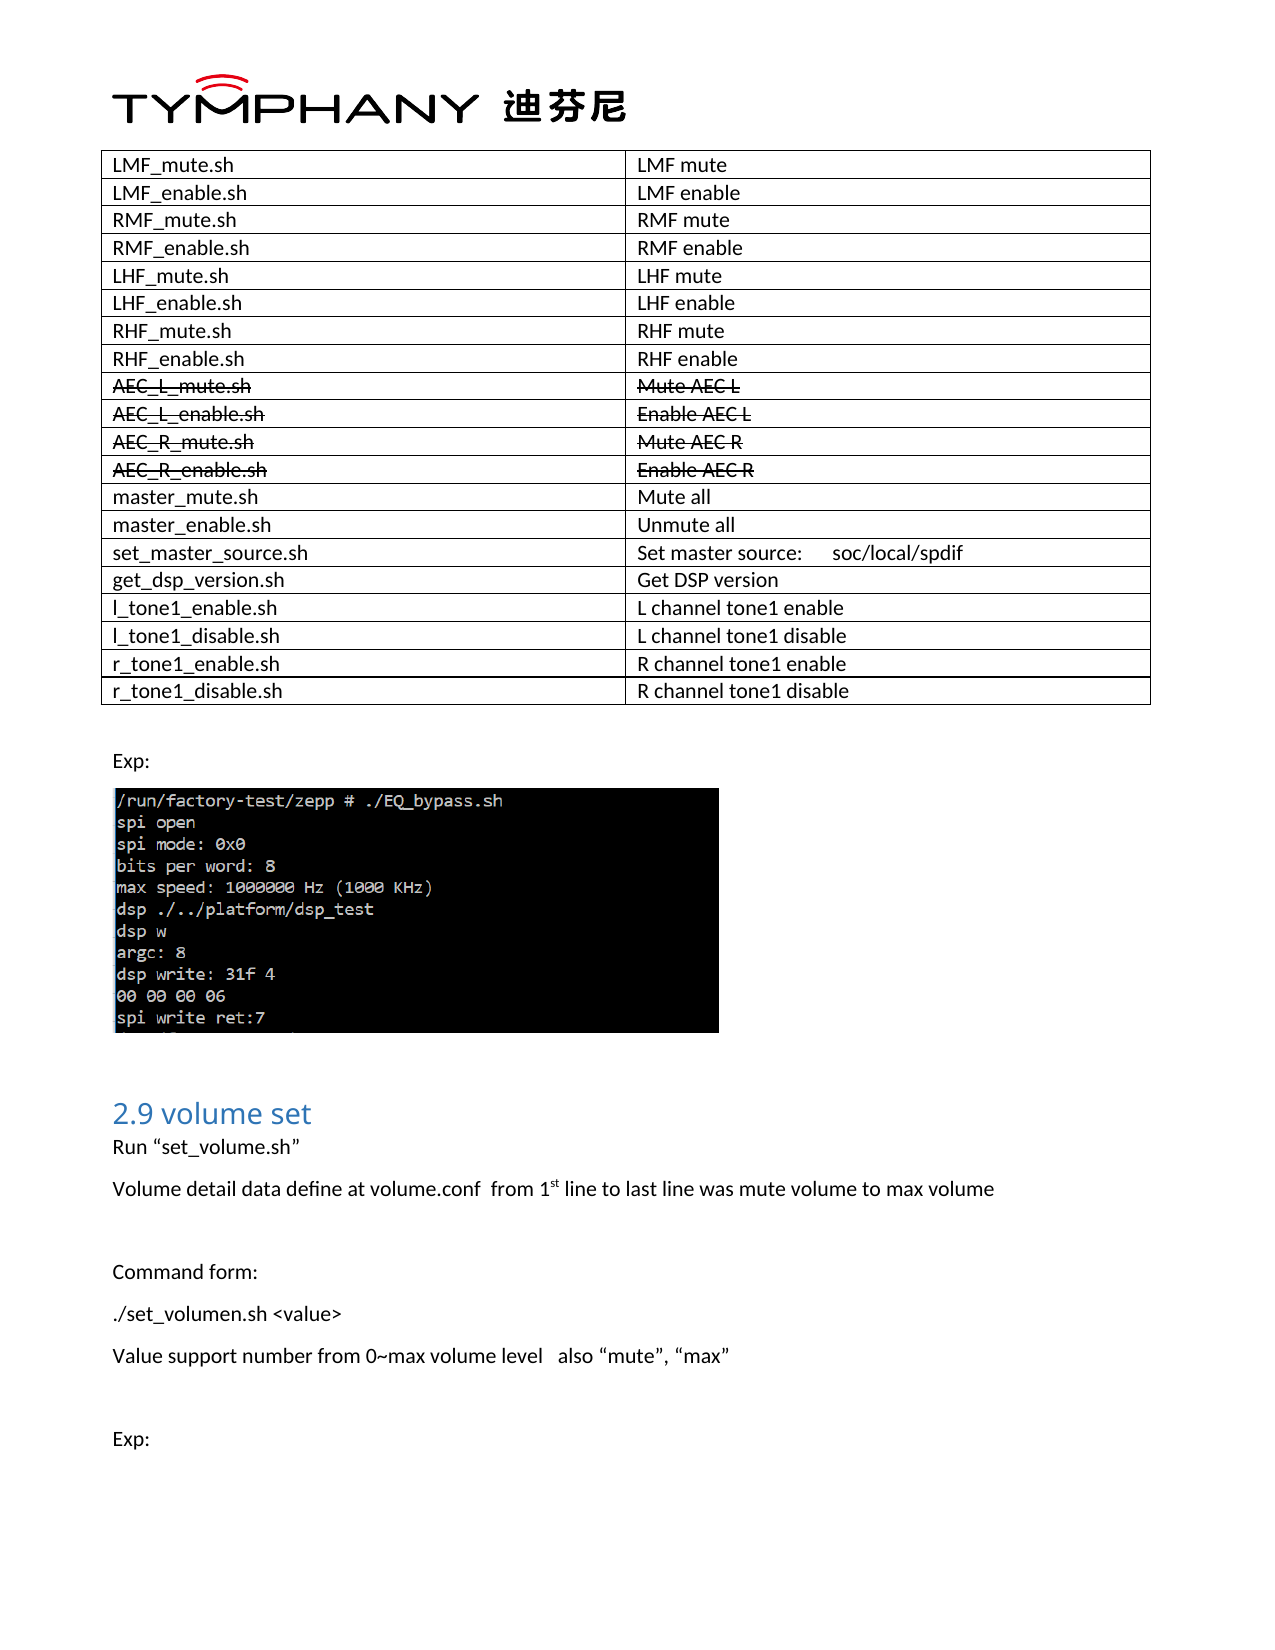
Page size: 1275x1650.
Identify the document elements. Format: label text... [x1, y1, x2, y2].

table_cell R channel tone1 enable [626, 650, 1150, 676]
table_cell Enable AEC L [626, 400, 1150, 427]
table_cell master_mute.sh [102, 484, 625, 510]
table_cell RMF_enable.sh [102, 234, 625, 261]
table_cell L channel tone1 enable [626, 594, 1150, 621]
table_cell Mute AEC L [626, 373, 1150, 399]
table_cell AEC_R_mute.sh [102, 428, 625, 455]
table_cell AEC_L_mute.sh [102, 373, 625, 399]
table_cell RHF enable [626, 345, 1150, 372]
table_cell l_tone1_disable.sh [102, 622, 625, 649]
table_cell RHF mute [626, 317, 1150, 344]
table_cell LHF_mute.sh [102, 262, 625, 288]
table_cell LMF_mute.sh [102, 151, 625, 178]
table_cell Get DSP version [626, 567, 1150, 593]
table_cell RMF mute [626, 206, 1150, 233]
table_cell RMF enable [626, 234, 1150, 261]
table_cell LHF enable [626, 290, 1150, 316]
table_cell set_master_source.sh [102, 539, 625, 566]
table_cell L channel tone1 disable [626, 622, 1150, 649]
subtitle 2.9 volume set [112, 1093, 1162, 1133]
text Command form: [112, 1258, 1162, 1285]
text Run “set_volume.sh” [112, 1133, 1162, 1160]
text Volume detail data define at volume.conf from 1st line to last line was mute volume to max volume [112, 1175, 1162, 1202]
table_cell get_dsp_version.sh [102, 567, 625, 593]
table_cell LHF_enable.sh [102, 290, 625, 316]
table_cell Mute AEC R [626, 428, 1150, 455]
table_cell Mute all [626, 484, 1150, 510]
table_cell AEC_R_enable.sh [102, 456, 625, 482]
picture [112, 74, 626, 124]
picture [112, 788, 719, 1033]
text ./set_volumen.sh <value> [112, 1300, 1162, 1327]
table_cell LMF enable [626, 179, 1150, 205]
table_cell l_tone1_enable.sh [102, 594, 625, 621]
table_cell master_enable.sh [102, 511, 625, 538]
table_cell R channel tone1 disable [626, 678, 1150, 704]
table_cell Set master source: soc/local/spdif [626, 539, 1150, 566]
table_cell r_tone1_enable.sh [102, 650, 625, 676]
table_cell RMF_mute.sh [102, 206, 625, 233]
text Exp: [112, 1426, 1162, 1452]
table_cell LMF_enable.sh [102, 179, 625, 205]
text Exp: [112, 747, 1162, 774]
table_cell RHF_enable.sh [102, 345, 625, 372]
table_cell AEC_L_enable.sh [102, 400, 625, 427]
table_cell Unmute all [626, 511, 1150, 538]
text Value support number from 0~max volume level also “mute”, “max” [112, 1342, 1162, 1369]
table_cell RHF_mute.sh [102, 317, 625, 344]
table_cell Enable AEC R [626, 456, 1150, 482]
table_cell r_tone1_disable.sh [102, 678, 625, 704]
table_cell LHF mute [626, 262, 1150, 288]
table_cell LMF mute [626, 151, 1150, 178]
